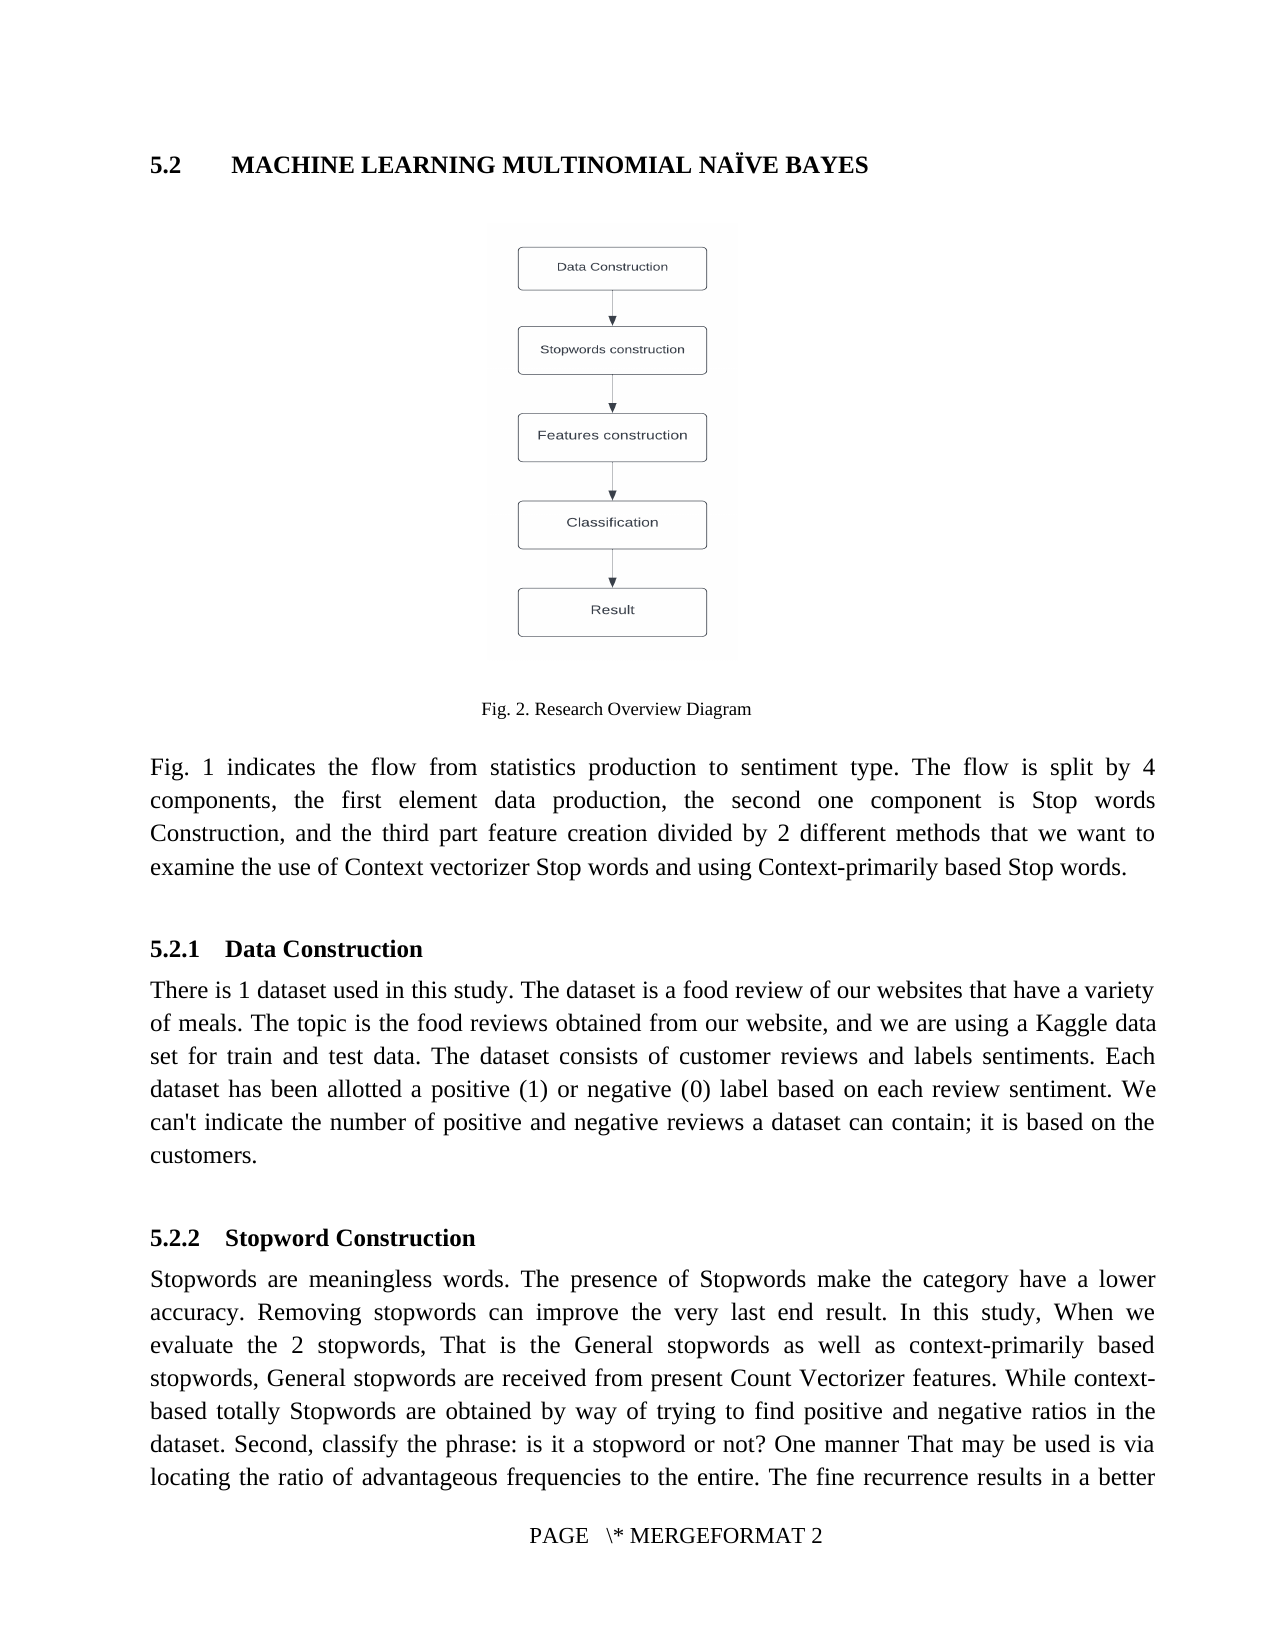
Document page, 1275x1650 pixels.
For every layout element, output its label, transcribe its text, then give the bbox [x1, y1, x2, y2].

picture [487, 223, 738, 661]
text Fig. 1 indicates the flow from statistics production to sentiment type. The flow is split by 4 components, the first element data production, the second one component is Stop words Construction, and the third part feature creation divided by 2 different methods that we want to examine the use of Context vectorizer Stop words and using Context-primarily based Stop words. [150, 752, 1157, 880]
text Fig. 2. Research Overview Diagram [150, 212, 1196, 719]
text 5.2 MACHINE LEARNING MULTINOMIAL NAÏVE BAYES [150, 150, 1196, 179]
text There is 1 dataset used in this study. The dataset is a food review of our websites that have a variety of meals. The topic is the food reviews obtained from our website, and we are using a Kaggle data set for train and test data. The dataset consists of customer reviews and labels sentiments. Each dataset has been allotted a positive (1) or negative (0) label based on each review sentiment. We can't indicate the number of positive and negative reviews a dataset can contain; it is based on the customers. [150, 975, 1157, 1169]
list Stopword Construction [150, 1223, 1157, 1252]
list Data Construction [150, 934, 1157, 963]
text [150, 1264, 1157, 1491]
